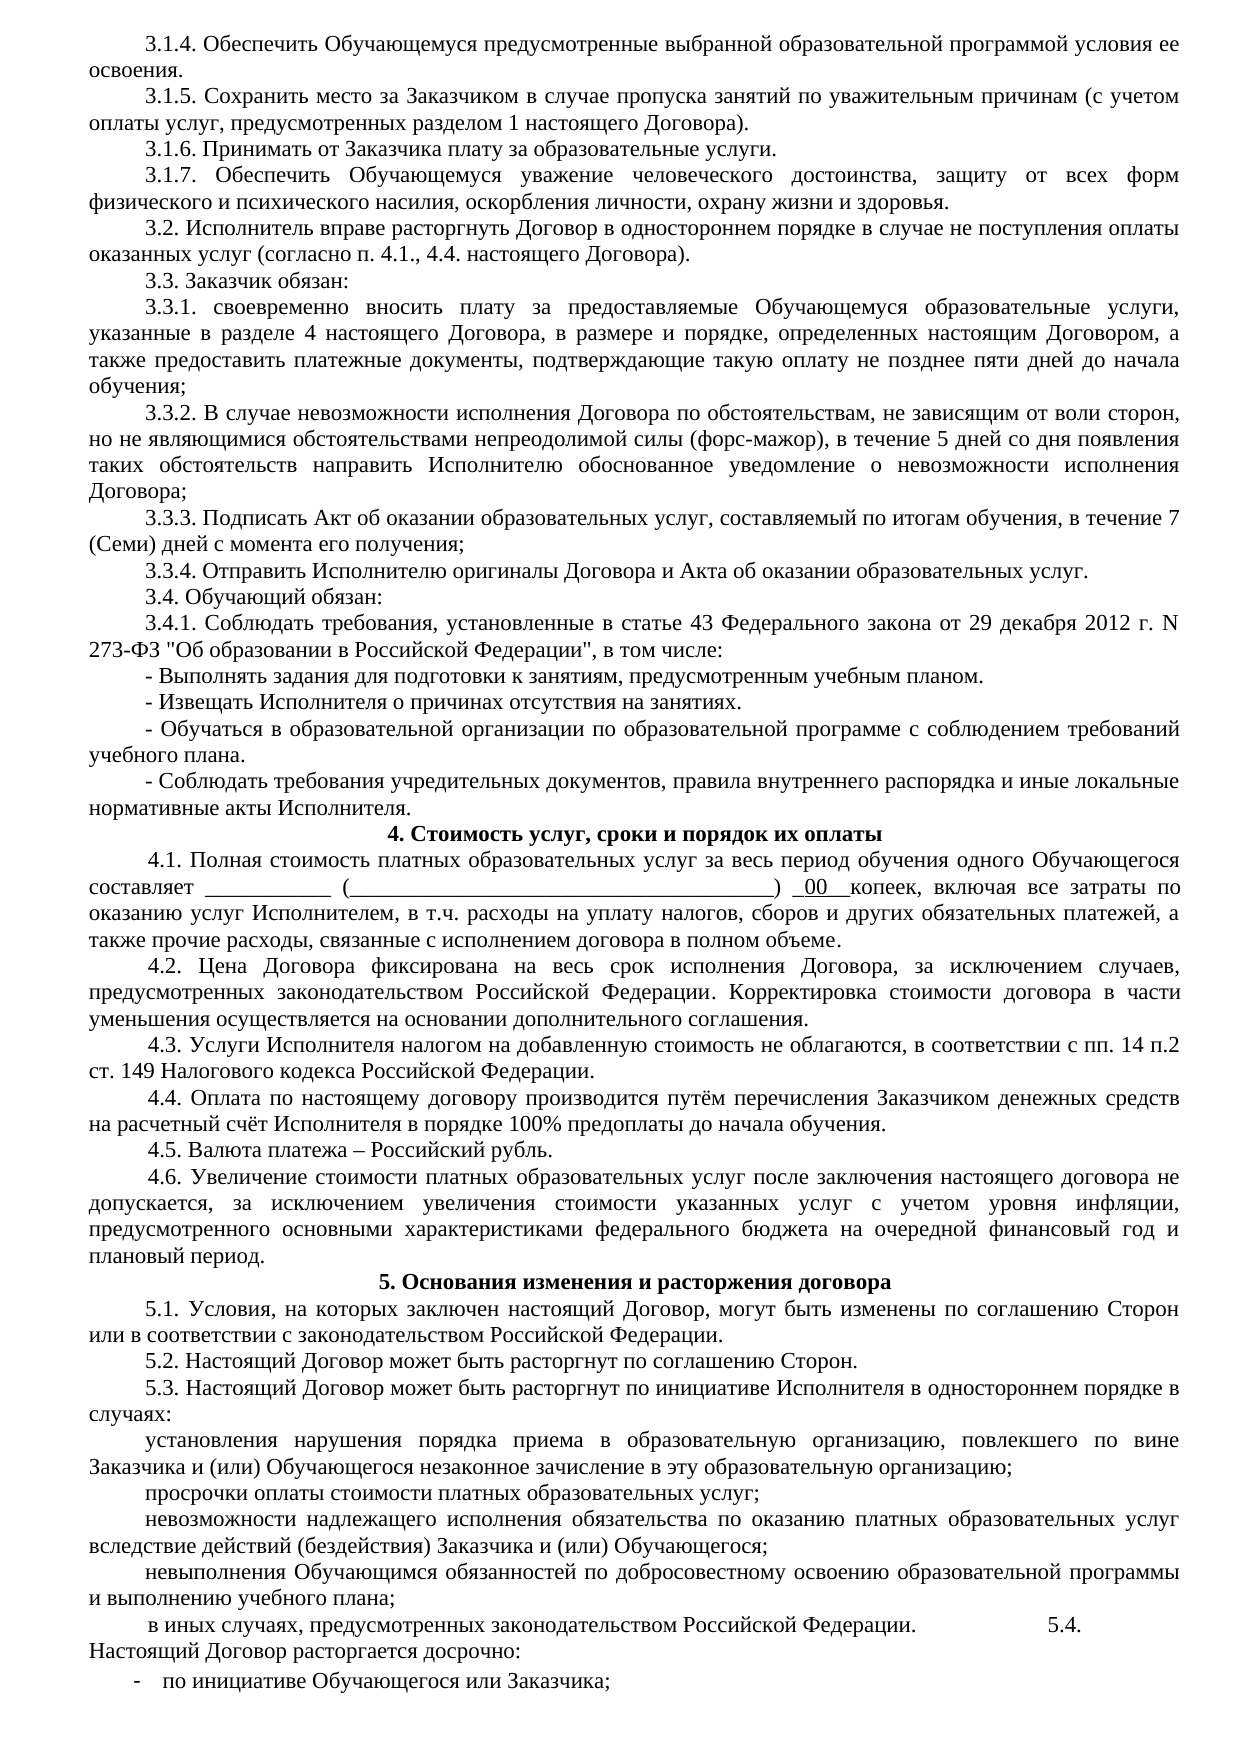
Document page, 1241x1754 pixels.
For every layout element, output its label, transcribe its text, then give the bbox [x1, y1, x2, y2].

text 4.6. Увеличение стоимости платных образовательных услуг после заключения настоящего договора не допускается, за исключением увеличения стоимости указанных услуг с учетом уровня инфляции, предусмотренного основными характеристиками федерального бюджета на очередной финансовый год и плановый период. [89, 1163, 1181, 1268]
text 5. Основания изменения и расторжения договора [89, 1268, 1181, 1294]
text 4.4. Оплата по настоящему договору производится путём перечисления Заказчиком денежных средств на расчетный счёт Исполнителя в порядке 100% предоплаты до начала обучения. [89, 1084, 1181, 1136]
text 3.1.6. Принимать от Заказчика плату за образовательные услуги. [89, 135, 1181, 161]
text 3.3.3. Подписать Акт об оказании образовательных услуг, составляемый по итогам обучения, в течение 7 (Семи) дней с момента его получения; [89, 504, 1181, 557]
text невозможности надлежащего исполнения обязательства по оказанию платных образовательных услуг вследствие действий (бездействия) Заказчика и (или) Обучающегося; [89, 1505, 1181, 1558]
text 4.3. Услуги Исполнителя налогом на добавленную стоимость не облагаются, в соответствии с пп. 14 п.2 ст. 149 Налогового кодекса Российской Федерации. [89, 1031, 1181, 1084]
text 3.4.1. Соблюдать требования, установленные в статье 43 Федерального закона от 29 декабря 2012 г. N 273-ФЗ "Об образовании в Российской Федерации", в том числе: [89, 609, 1181, 662]
text 3.3.4. Отправить Исполнителю оригиналы Договора и Акта об оказании образовательных услуг. [89, 557, 1181, 583]
text - Обучаться в образовательной организации по образовательной программе с соблюдением требований учебного плана. [89, 715, 1181, 767]
text 4.2. Цена Договора фиксирована на весь срок исполнения Договора, за исключением случаев, предусмотренных законодательством Российской Федерации. Корректировка стоимости договора в части уменьшения осуществляется на основании дополнительного соглашения. [89, 952, 1181, 1031]
text 3.1.7. Обеспечить Обучающемуся уважение человеческого достоинства, защиту от всех форм физического и психического насилия, оскорбления личности, охрану жизни и здоровья. [89, 161, 1181, 214]
text 3.1.4. Обеспечить Обучающемуся предусмотренные выбранной образовательной программой условия ее освоения. [89, 29, 1181, 82]
text 3.3. Заказчик обязан: [89, 267, 1181, 293]
list по инициативе Обучающегося или Заказчика; [89, 1663, 1181, 1695]
text 4.1. Полная стоимость платных образовательных услуг за весь период обучения одного Обучающегося составляет ___________ (_____________________________________) _00__копеек, включая все затраты по оказанию услуг Исполнителем, в т.ч. расходы на уплату налогов, сборов и других обязательных платежей, а также прочие расходы, связанные с исполнением договора в полном объеме. [89, 847, 1181, 952]
text 5.2. Настоящий Договор может быть расторгнут по соглашению Сторон. [89, 1347, 1181, 1374]
text 5.3. Настоящий Договор может быть расторгнут по инициативе Исполнителя в одностороннем порядке в случаях: [89, 1374, 1181, 1426]
text - Соблюдать требования учредительных документов, правила внутреннего распорядка и иные локальные нормативные акты Исполнителя. [89, 767, 1181, 820]
text установления нарушения порядка приема в образовательную организацию, повлекшего по вине Заказчика и (или) Обучающегося незаконное зачисление в эту образовательную организацию; [89, 1426, 1181, 1479]
text 3.3.2. В случае невозможности исполнения Договора по обстоятельствам, не зависящим от воли сторон, но не являющимися обстоятельствами непреодолимой силы (форс-мажор), в течение 5 дней со дня появления таких обстоятельств направить Исполнителю обоснованное уведомление о невозможности исполнения Договора; [89, 398, 1181, 504]
text 4.5. Валюта платежа – Российский рубль. [89, 1136, 1181, 1163]
text 4. Стоимость услуг, сроки и порядок их оплаты [89, 820, 1181, 847]
text в иных случаях, предусмотренных законодательством Российской Федерации. 5.4. Настоящий Договор расторгается досрочно: [89, 1611, 1181, 1663]
text просрочки оплаты стоимости платных образовательных услуг; [89, 1479, 1181, 1505]
text невыполнения Обучающимся обязанностей по добросовестному освоению образовательной программы и выполнению учебного плана; [89, 1558, 1181, 1611]
text 3.1.5. Сохранить место за Заказчиком в случае пропуска занятий по уважительным причинам (с учетом оплаты услуг, предусмотренных разделом 1 настоящего Договора). [89, 82, 1181, 135]
text 3.2. Исполнитель вправе расторгнуть Договор в одностороннем порядке в случае не поступления оплаты оказанных услуг (согласно п. 4.1., 4.4. настоящего Договора). [89, 214, 1181, 267]
text 3.4. Обучающий обязан: [89, 583, 1181, 609]
text 5.1. Условия, на которых заключен настоящий Договор, могут быть изменены по соглашению Сторон или в соответствии с законодательством Российской Федерации. [89, 1294, 1181, 1347]
text 3.3.1. своевременно вносить плату за предоставляемые Обучающемуся образовательные услуги, указанные в разделе 4 настоящего Договора, в размере и порядке, определенных настоящим Договором, а также предоставить платежные документы, подтверждающие такую оплату не позднее пяти дней до начала обучения; [89, 293, 1181, 398]
text - Выполнять задания для подготовки к занятиям, предусмотренным учебным планом. [89, 662, 1181, 688]
text - Извещать Исполнителя о причинах отсутствия на занятиях. [89, 688, 1181, 715]
